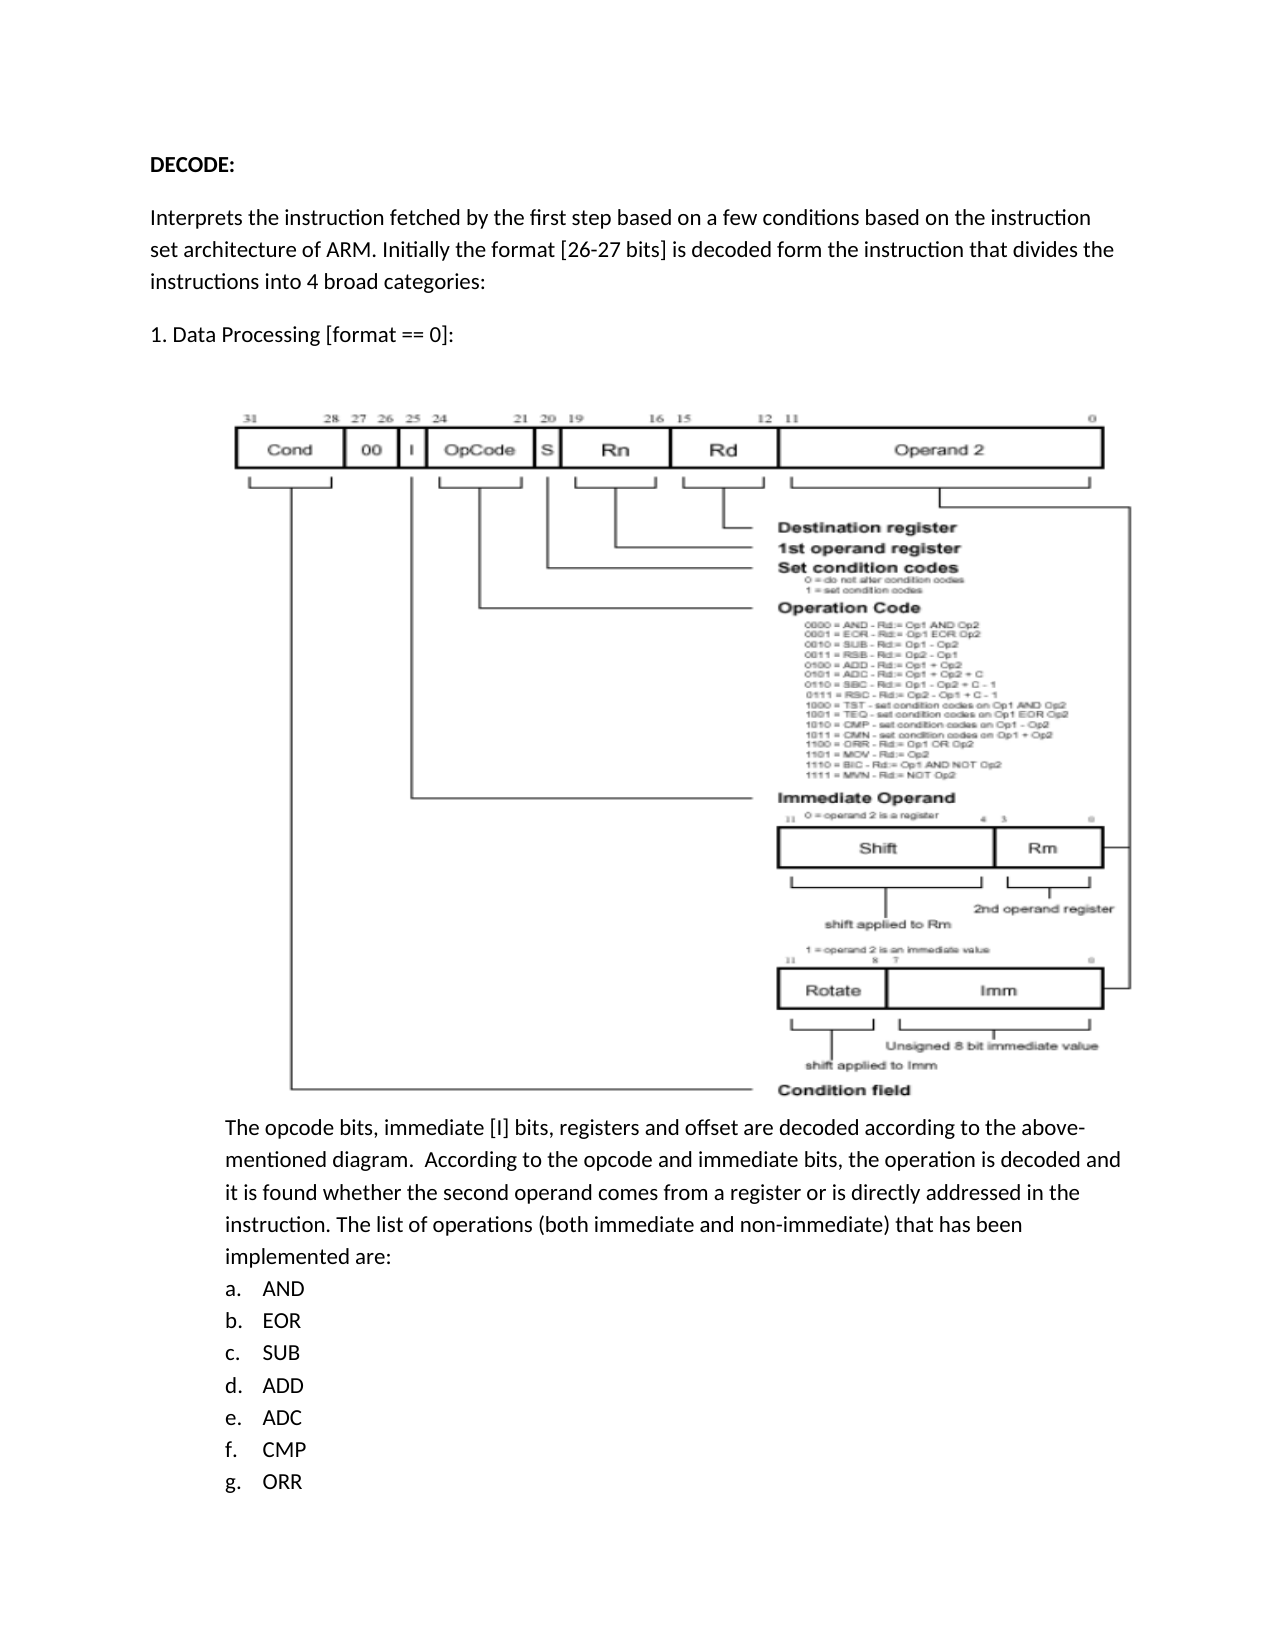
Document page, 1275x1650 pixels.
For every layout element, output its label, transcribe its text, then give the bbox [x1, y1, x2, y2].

text DECODE: [150, 150, 1125, 178]
list CMP [225, 1435, 1125, 1463]
list AND [225, 1274, 1125, 1302]
list EOR [225, 1306, 1125, 1334]
list ADD [225, 1371, 1125, 1399]
list ORR [225, 1467, 1125, 1495]
text Interprets the instruction fetched by the first step based on a few conditions based on the instruction set architecture of ARM. Initially the format [26-27 bits] is decoded form the instruction that divides the instructions into 4 broad categories: [150, 203, 1125, 295]
list ADC [225, 1403, 1125, 1431]
picture [225, 405, 1163, 1109]
list SUB [225, 1338, 1125, 1367]
text 1. Data Processing [format == 0]: [150, 320, 1125, 348]
list The opcode bits, immediate [I] bits, registers and offset are decoded according to the above-mentioned diagram. According to the opcode and immediate bits, the operation is decoded and it is found whether the second operand comes from a register or is directly addressed in the instruction. The list of operations (both immediate and non-immediate) that has been implemented are: [225, 1113, 1125, 1270]
